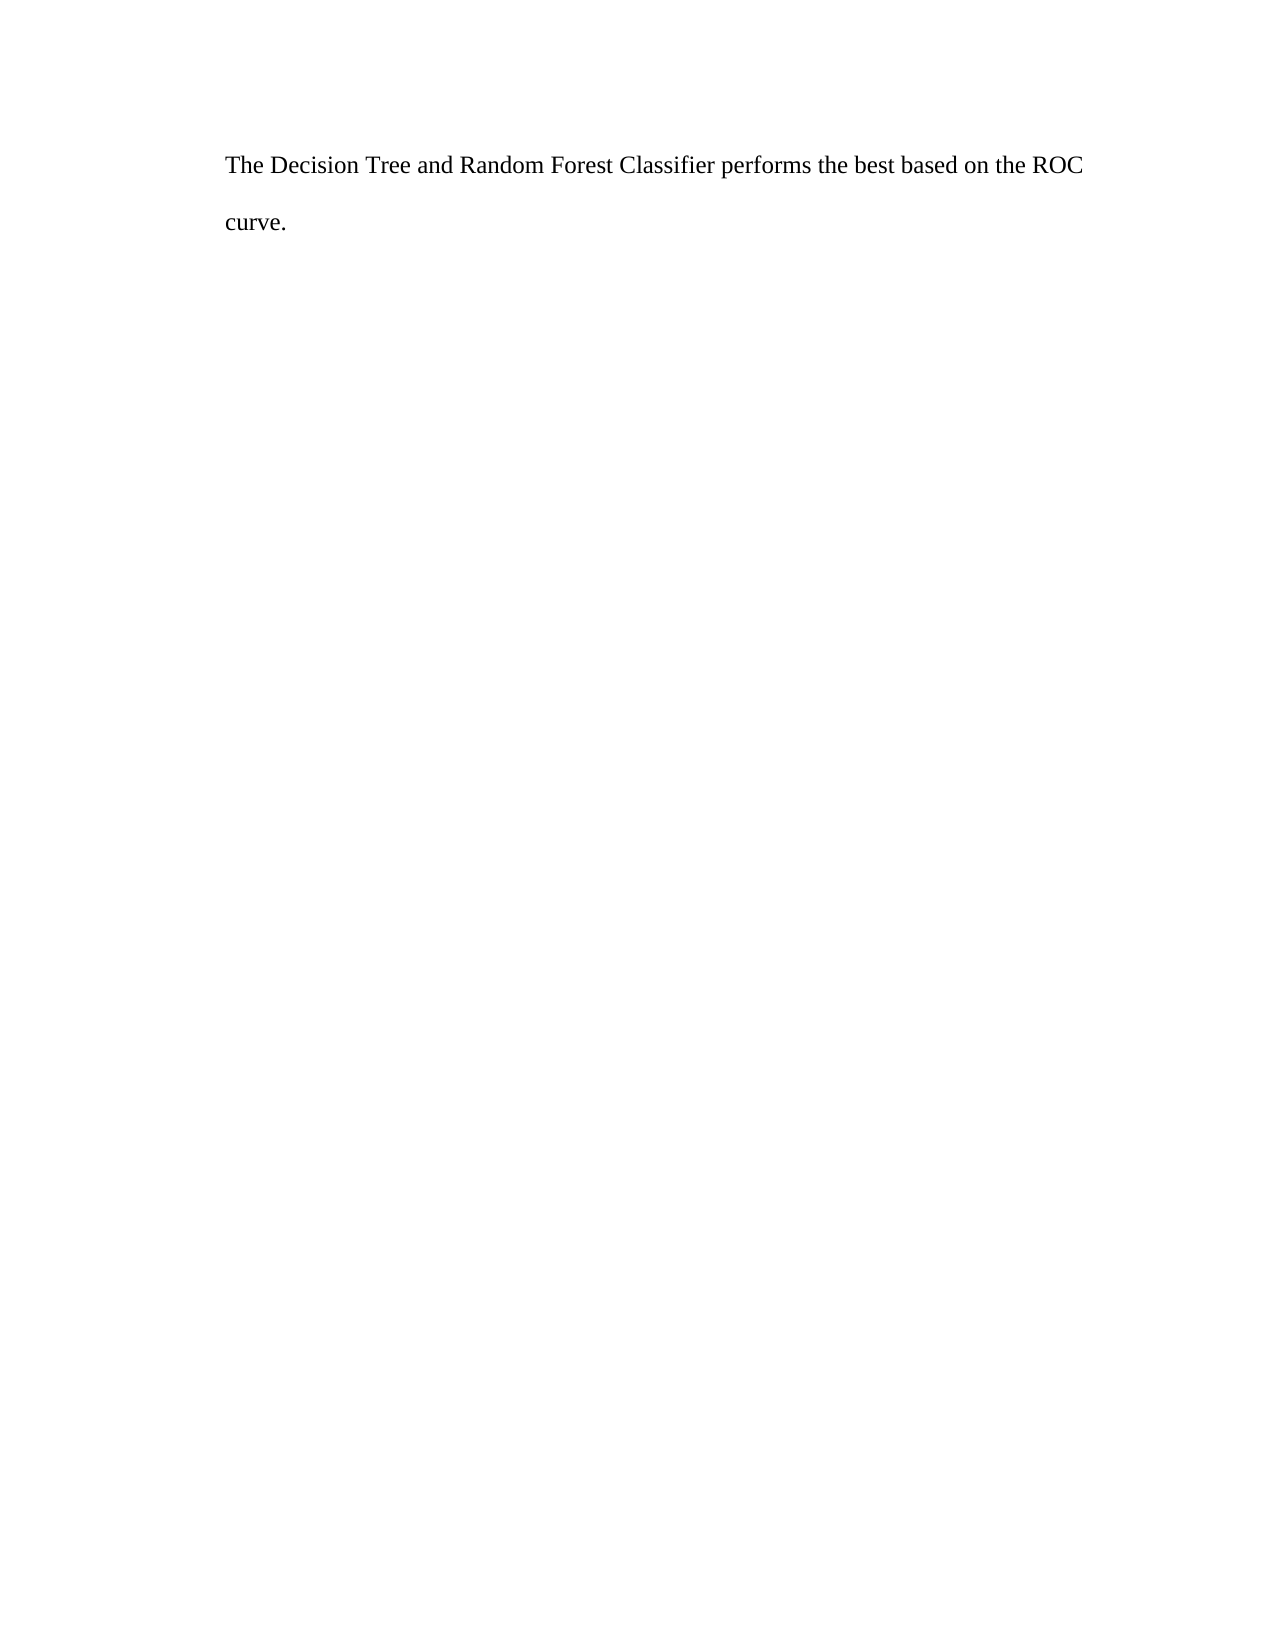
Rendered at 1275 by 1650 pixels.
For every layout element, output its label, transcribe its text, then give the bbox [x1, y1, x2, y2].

list The Decision Tree and Random Forest Classifier performs the best based on the ROC curve. [225, 150, 1125, 236]
